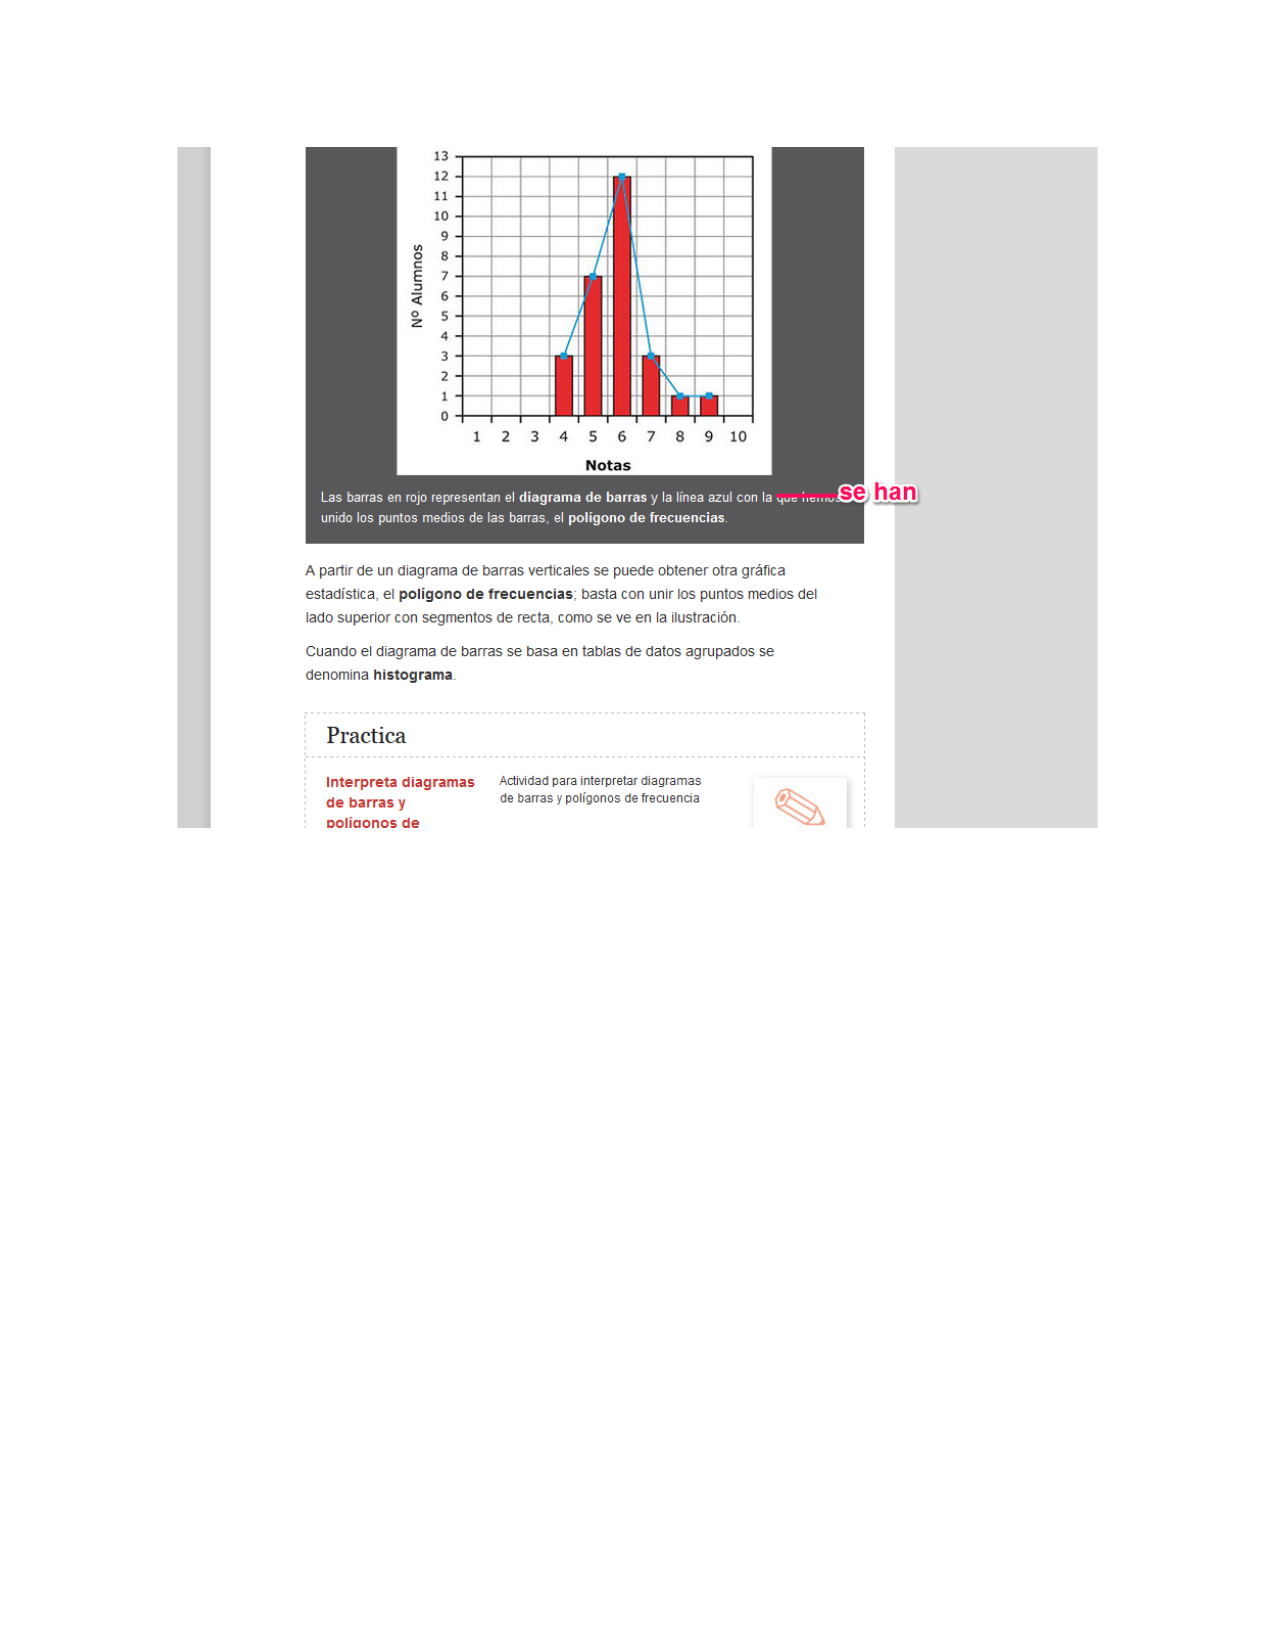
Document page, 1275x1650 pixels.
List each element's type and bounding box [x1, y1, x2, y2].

picture [177, 147, 1098, 828]
